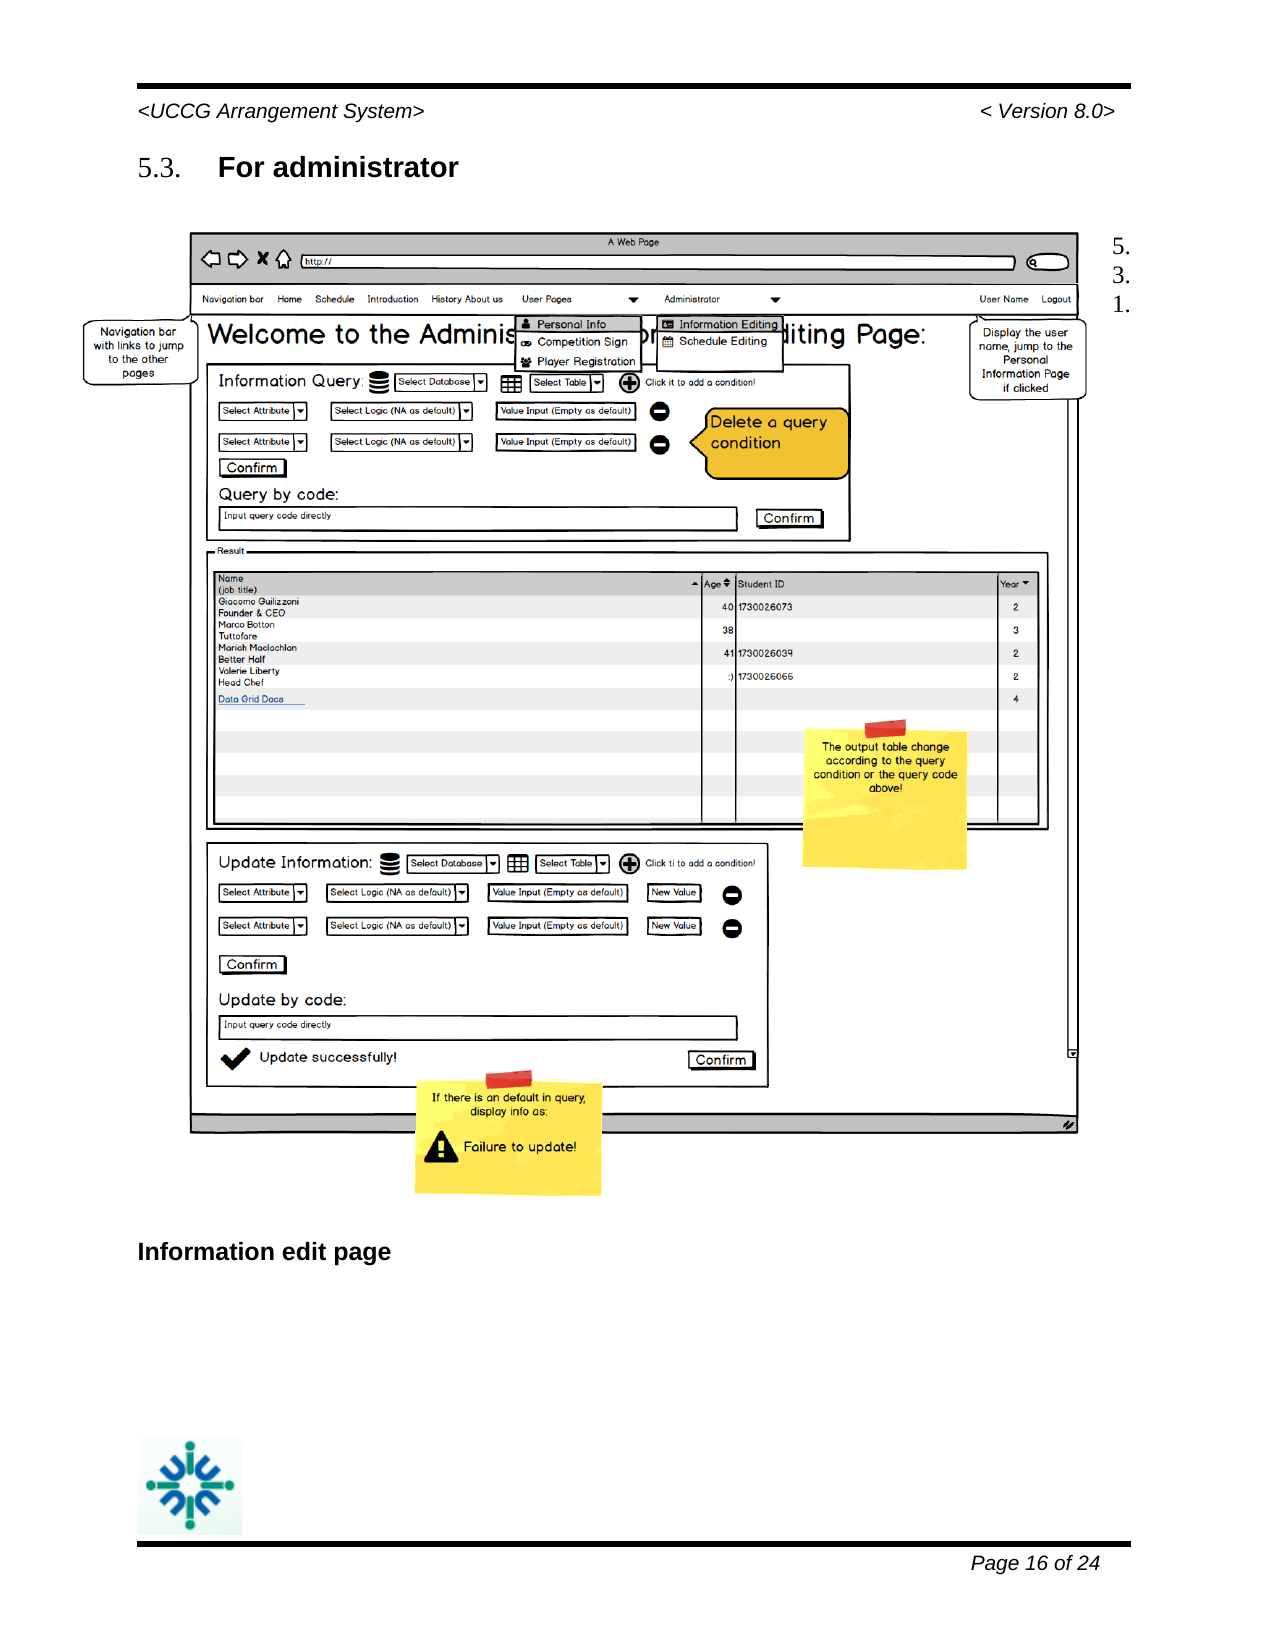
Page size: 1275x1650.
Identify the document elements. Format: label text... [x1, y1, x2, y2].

picture [137, 1438, 243, 1535]
picture [82, 232, 1087, 1196]
subtitle 5.3. For administrator [137, 150, 1138, 184]
